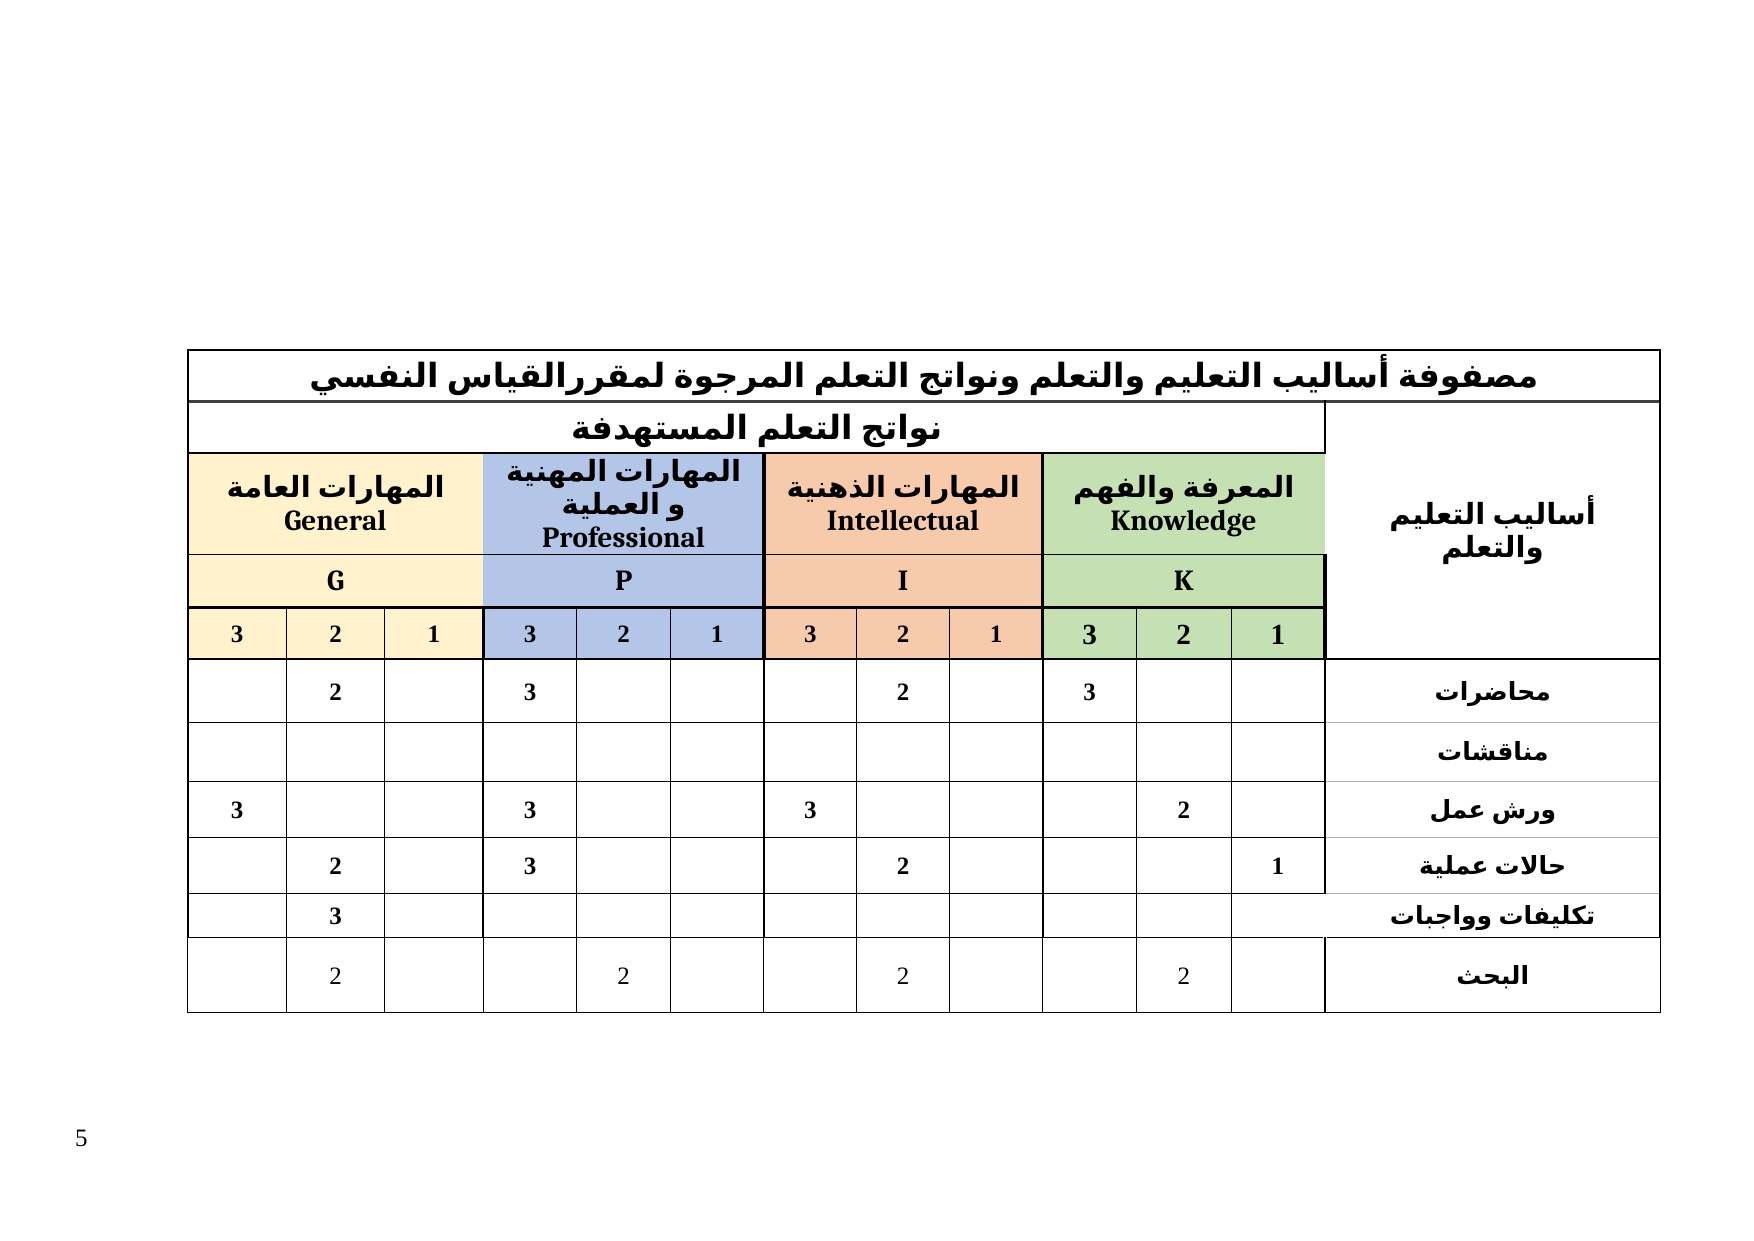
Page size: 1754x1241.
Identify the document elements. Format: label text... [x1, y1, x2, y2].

table_cell [1137, 660, 1231, 722]
table_cell 2 [287, 609, 384, 658]
table_cell 1 [950, 609, 1041, 658]
table_cell [857, 894, 949, 937]
table_cell 3 [1044, 609, 1136, 658]
table_cell 1 [1232, 838, 1324, 893]
table_cell 2 [857, 838, 949, 893]
table_cell [765, 894, 856, 937]
table_cell المهارات المهنية و العمليةProfessional [483, 454, 762, 554]
table_cell [287, 723, 384, 781]
table_cell I [766, 555, 1041, 606]
table_cell [1044, 782, 1136, 837]
table_cell المهارات العامة General [189, 454, 483, 554]
table_cell [1232, 782, 1324, 837]
table_cell [1232, 723, 1324, 781]
table_cell [577, 894, 670, 937]
table_cell [385, 938, 483, 1012]
table_cell [764, 938, 856, 1012]
table_cell [1044, 838, 1136, 893]
table_cell [1137, 894, 1231, 937]
table_cell ورش عمل [1326, 782, 1659, 837]
table_cell [189, 838, 286, 893]
table_cell [950, 782, 1042, 837]
table_cell 2 [577, 938, 670, 1012]
table_cell البحث [1326, 938, 1660, 1012]
table_cell 3 [484, 782, 576, 837]
table_cell المعرفة والفهم Knowledge [1044, 454, 1325, 554]
table_cell 1 [671, 609, 762, 658]
table_cell [950, 723, 1042, 781]
table_cell 3 [189, 609, 286, 658]
table_cell [189, 894, 286, 937]
table_cell [671, 838, 763, 893]
table_cell 1 [385, 609, 482, 658]
table_cell 2 [287, 938, 384, 1012]
table_cell [671, 894, 763, 937]
table_cell [671, 782, 763, 837]
table_cell [765, 838, 856, 893]
table_cell [950, 838, 1042, 893]
table_cell [1232, 894, 1325, 937]
table_cell 3 [189, 782, 286, 837]
table_cell [671, 723, 763, 781]
table_cell نواتج التعلم المستهدفة [189, 403, 1324, 452]
table_cell [577, 838, 670, 893]
table_cell 3 [485, 609, 576, 658]
table_cell [188, 938, 286, 1012]
table_cell [950, 894, 1042, 937]
table_cell [1137, 723, 1231, 781]
table_cell [577, 782, 670, 837]
table_cell [385, 782, 482, 837]
table_cell مناقشات [1326, 723, 1659, 781]
table_cell أساليب التعليم والتعلم [1325, 403, 1659, 658]
table_cell 3 [765, 782, 856, 837]
table_cell [1137, 838, 1231, 893]
table_cell 2 [287, 838, 384, 893]
table_cell K [1044, 555, 1323, 606]
table_cell [385, 838, 482, 893]
table_cell [484, 938, 576, 1012]
table_cell [189, 660, 286, 722]
table_cell [950, 660, 1042, 722]
table_cell [857, 723, 949, 781]
table_cell [484, 894, 576, 937]
table_cell 2 [857, 938, 949, 1012]
table_cell G [189, 555, 483, 606]
table_cell [1232, 660, 1324, 722]
table_cell [765, 723, 856, 781]
table_cell [1044, 894, 1136, 937]
table_cell [857, 782, 949, 837]
table_cell [765, 660, 856, 722]
table_cell 3 [1044, 660, 1136, 722]
table_cell [385, 660, 482, 722]
table_cell [1043, 938, 1136, 1012]
table_cell [385, 894, 482, 937]
table_cell [1232, 937, 1324, 1012]
table_cell حالات عملية [1326, 838, 1659, 893]
table_cell [385, 723, 482, 781]
table_cell 2 [857, 660, 949, 722]
table_cell [189, 723, 286, 781]
table_cell [577, 723, 670, 781]
table_cell 2 [287, 660, 384, 722]
table_cell P [483, 555, 762, 606]
table_cell 2 [1137, 609, 1231, 658]
table_cell المهارات الذهنية Intellectual [766, 454, 1041, 554]
table_cell [484, 723, 576, 781]
table_cell 1 [1232, 609, 1323, 658]
table_cell 3 [287, 894, 384, 937]
table_cell 3 [484, 660, 576, 722]
table_cell [577, 660, 670, 722]
table_header مصفوفة أساليب التعليم والتعلم ونواتج التعلم المرجوة لمقررالقياس النفسي [189, 351, 1659, 400]
table_cell 2 [1137, 782, 1231, 837]
table_cell [950, 938, 1042, 1012]
table_cell محاضرات [1326, 660, 1659, 722]
table_cell [287, 782, 384, 837]
table_cell 3 [766, 609, 856, 658]
table_cell 2 [577, 609, 670, 658]
table_cell 2 [857, 609, 949, 658]
table_cell تكليفات وواجبات [1325, 894, 1659, 937]
table_cell [671, 660, 763, 722]
table_cell [1044, 723, 1136, 781]
table_cell [671, 938, 763, 1012]
table_cell 3 [484, 838, 576, 893]
table_cell 2 [1137, 938, 1231, 1012]
